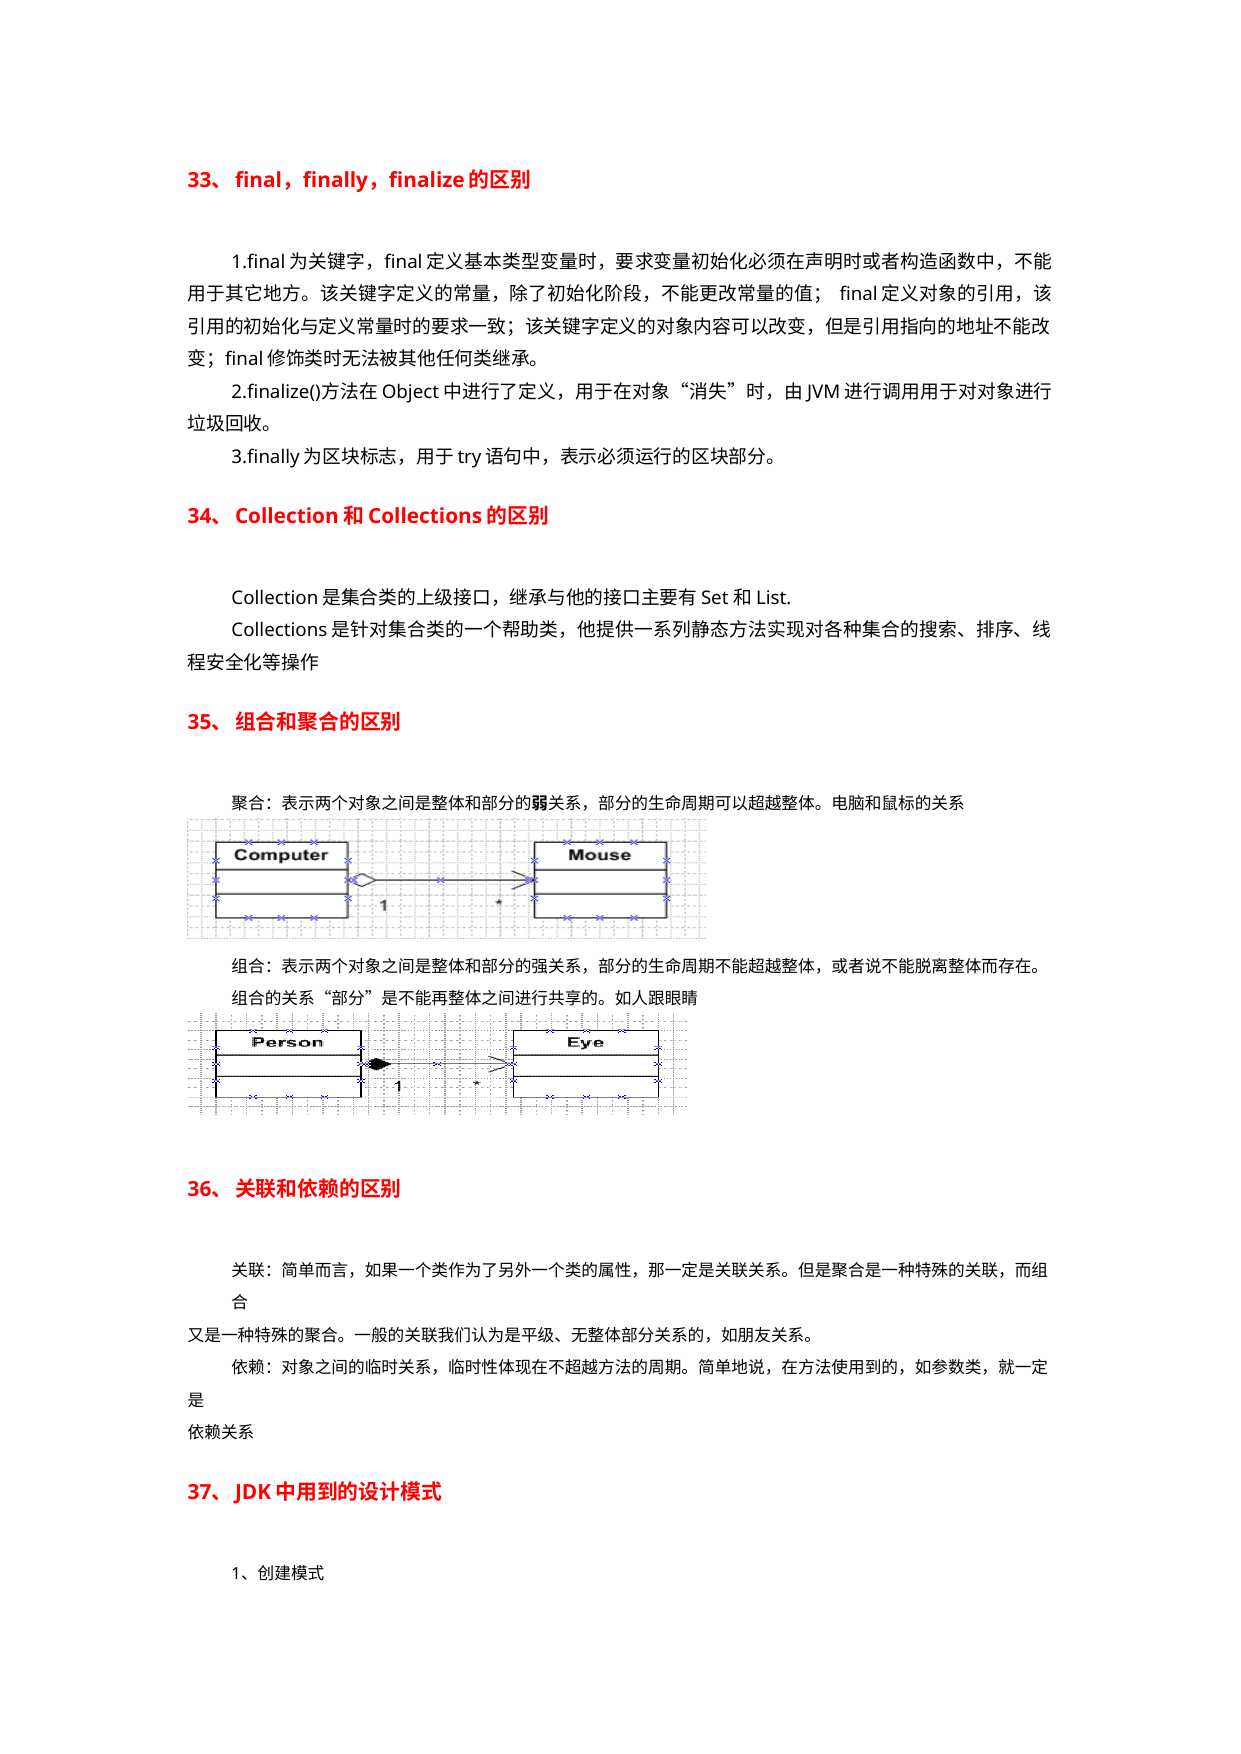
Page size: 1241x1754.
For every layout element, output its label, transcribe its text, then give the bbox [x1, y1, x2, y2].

text 聚合：表示两个对象之间是整体和部分的弱关系，部分的生命周期可以超越整体。电脑和鼠标的关系 [231, 786, 1053, 819]
text 1、创建模式 [187, 1556, 1053, 1589]
subtitle JDK中用到的设计模式 [187, 1474, 1053, 1507]
subtitle Collection和Collections的区别 [187, 498, 1053, 531]
text 又是一种特殊的聚合。一般的关联我们认为是平级、无整体部分关系的，如朋友关系。 [187, 1317, 1053, 1350]
text 依赖关系 [187, 1415, 1053, 1447]
subtitle 组合和聚合的区别 [187, 704, 1053, 737]
text Collection是集合类的上级接口，继承与他的接口主要有Set 和List. [187, 580, 1053, 612]
text Collections是针对集合类的一个帮助类，他提供一系列静态方法实现对各种集合的搜索、排序、线程安全化等操作 [187, 612, 1053, 677]
subtitle 关联和依赖的区别 [187, 1171, 1053, 1203]
text 1.final为关键字，final定义基本类型变量时，要求变量初始化必须在声明时或者构造函数中，不能用于其它地方。该关键字定义的常量，除了初始化阶段，不能更改常量的值； final定义对象的引用，该引用的初始化与定义常量时的要求一致；该关键字定义的对象内容可以改变，但是引用指向的地址不能改变；final修饰类时无法被其他任何类继承。 [187, 244, 1053, 374]
text 依赖：对象之间的临时关系，临时性体现在不超越方法的周期。简单地说，在方法使用到的，如参数类，就一定是 [187, 1350, 1053, 1415]
subtitle final，finally，finalize的区别 [187, 162, 1053, 194]
picture [187, 1013, 687, 1115]
picture [187, 818, 706, 939]
text 关联：简单而言，如果一个类作为了另外一个类的属性，那一定是关联关系。但是聚合是一种特殊的关联，而组合 [231, 1252, 1053, 1317]
text 3.finally为区块标志，用于try语句中，表示必须运行的区块部分。 [187, 439, 1053, 471]
text 2.finalize()方法在Object中进行了定义，用于在对象“消失”时，由JVM进行调用用于对对象进行垃圾回收。 [187, 374, 1053, 439]
text 组合：表示两个对象之间是整体和部分的强关系，部分的生命周期不能超越整体，或者说不能脱离整体而存在。组合的关系“部分”是不能再整体之间进行共享的。如人跟眼睛 [231, 949, 1053, 1014]
